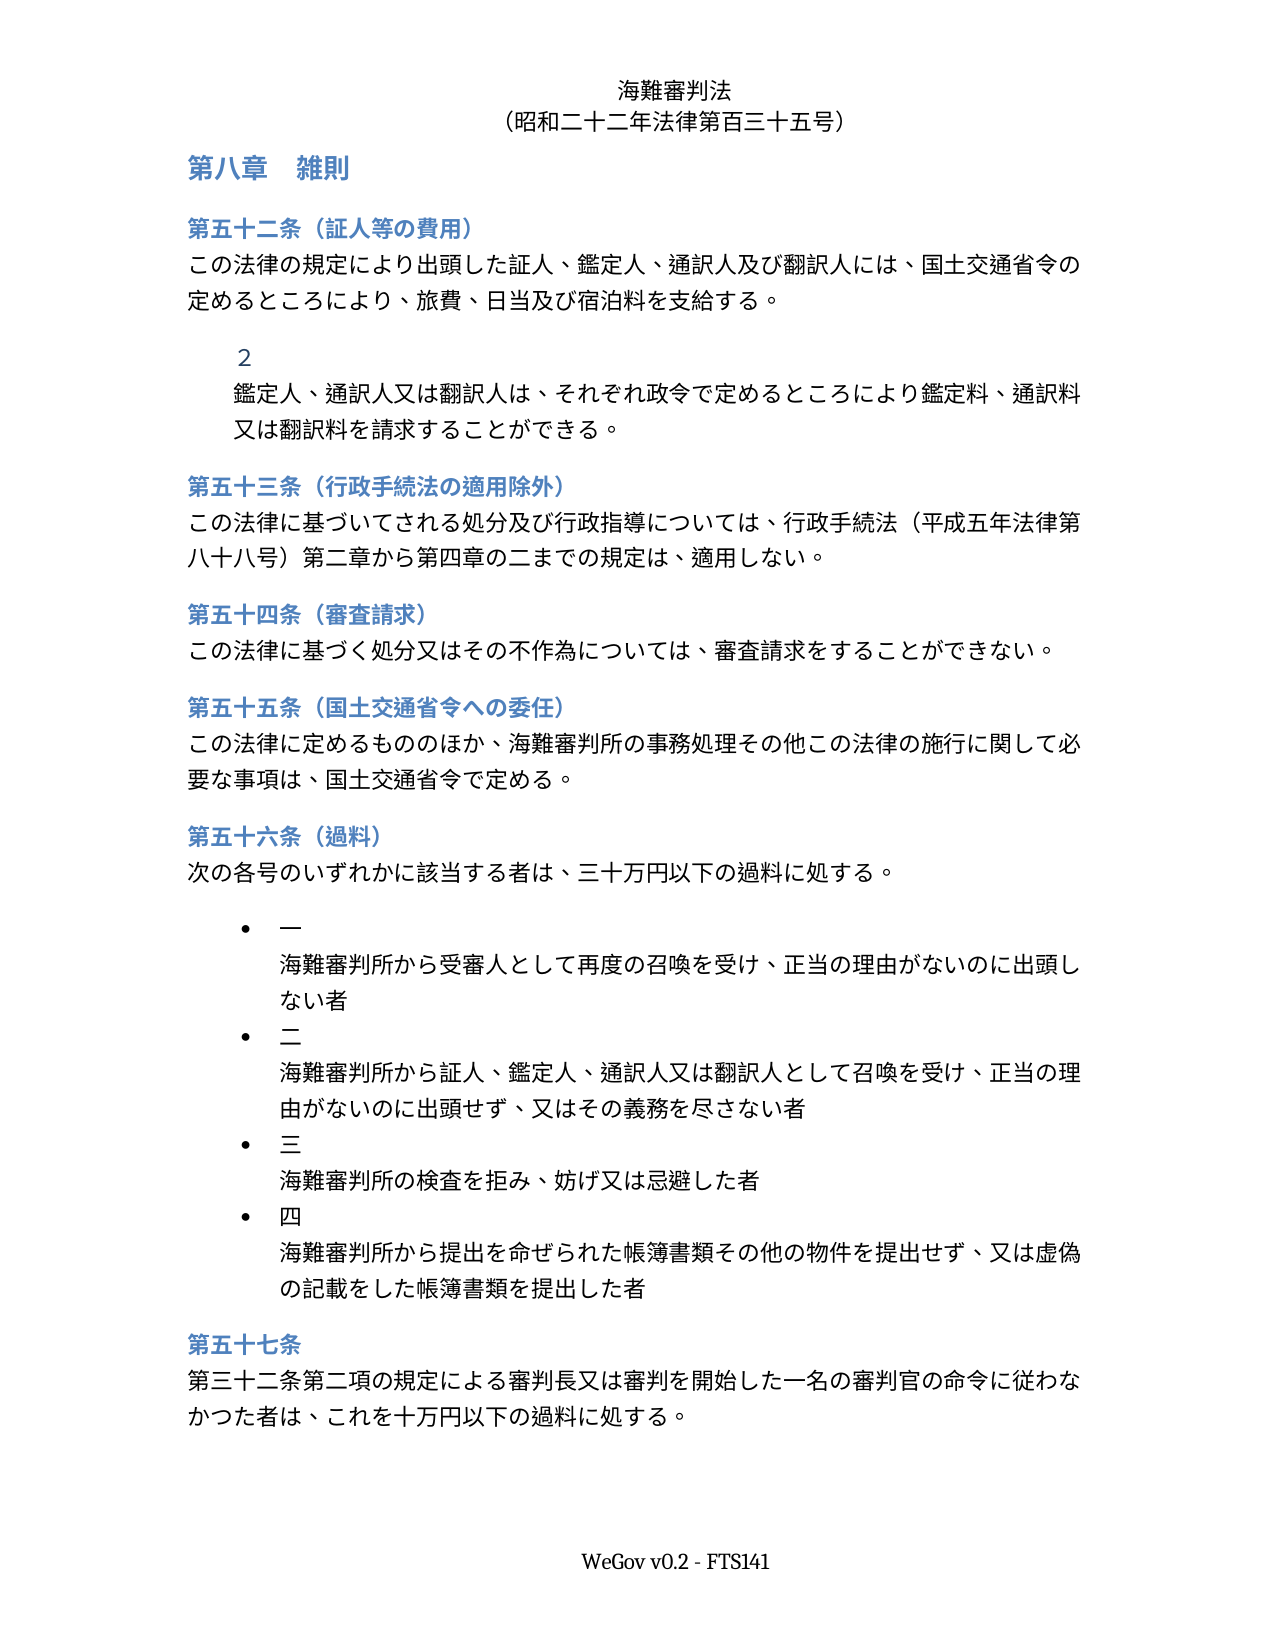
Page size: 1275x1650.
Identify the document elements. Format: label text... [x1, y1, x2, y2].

subtitle 第五十三条（行政手続法の適用除外） [187, 471, 1087, 502]
subtitle 第五十二条（証人等の費用） [187, 213, 1087, 244]
subtitle ２ [233, 342, 1087, 373]
text この法律の規定により出頭した証人、鑑定人、通訳人及び翻訳人には、国土交通省令の定めるところにより、旅費、日当及び宿泊料を支給する。 [187, 249, 1087, 316]
text この法律に定めるもののほか、海難審判所の事務処理その他この法律の施行に関して必要な事項は、国土交通省令で定める。 [187, 728, 1087, 795]
subtitle 第五十六条（過料） [187, 821, 1087, 852]
list 二 海難審判所から証人、鑑定人、通訳人又は翻訳人として召喚を受け、正当の理由がないのに出頭せず、又はその義務を尽さない者 [242, 1021, 1087, 1124]
text この法律に基づく処分又はその不作為については、審査請求をすることができない。 [187, 635, 1087, 666]
subtitle 第五十五条（国土交通省令への委任） [187, 692, 1087, 723]
list 一 海難審判所から受審人として再度の召喚を受け、正当の理由がないのに出頭しない者 [242, 913, 1087, 1016]
text 第三十二条第二項の規定による審判長又は審判を開始した一名の審判官の命令に従わなかつた者は、これを十万円以下の過料に処する。 [187, 1365, 1087, 1432]
subtitle 第五十七条 [187, 1329, 1087, 1361]
list 三 海難審判所の検査を拒み、妨げ又は忌避した者 [242, 1129, 1087, 1196]
list 四 海難審判所から提出を命ぜられた帳簿書類その他の物件を提出せず、又は虚偽の記載をした帳簿書類を提出した者 [242, 1201, 1087, 1304]
text 鑑定人、通訳人又は翻訳人は、それぞれ政令で定めるところにより鑑定料、通訳料又は翻訳料を請求することができる。 [233, 378, 1087, 445]
text 次の各号のいずれかに該当する者は、三十万円以下の過料に処する。 [187, 856, 1087, 888]
subtitle 第八章 雑則 [187, 150, 1087, 187]
text この法律に基づいてされる処分及び行政指導については、行政手続法（平成五年法律第八十八号）第二章から第四章の二までの規定は、適用しない。 [187, 506, 1087, 574]
subtitle 第五十四条（審査請求） [187, 599, 1087, 630]
